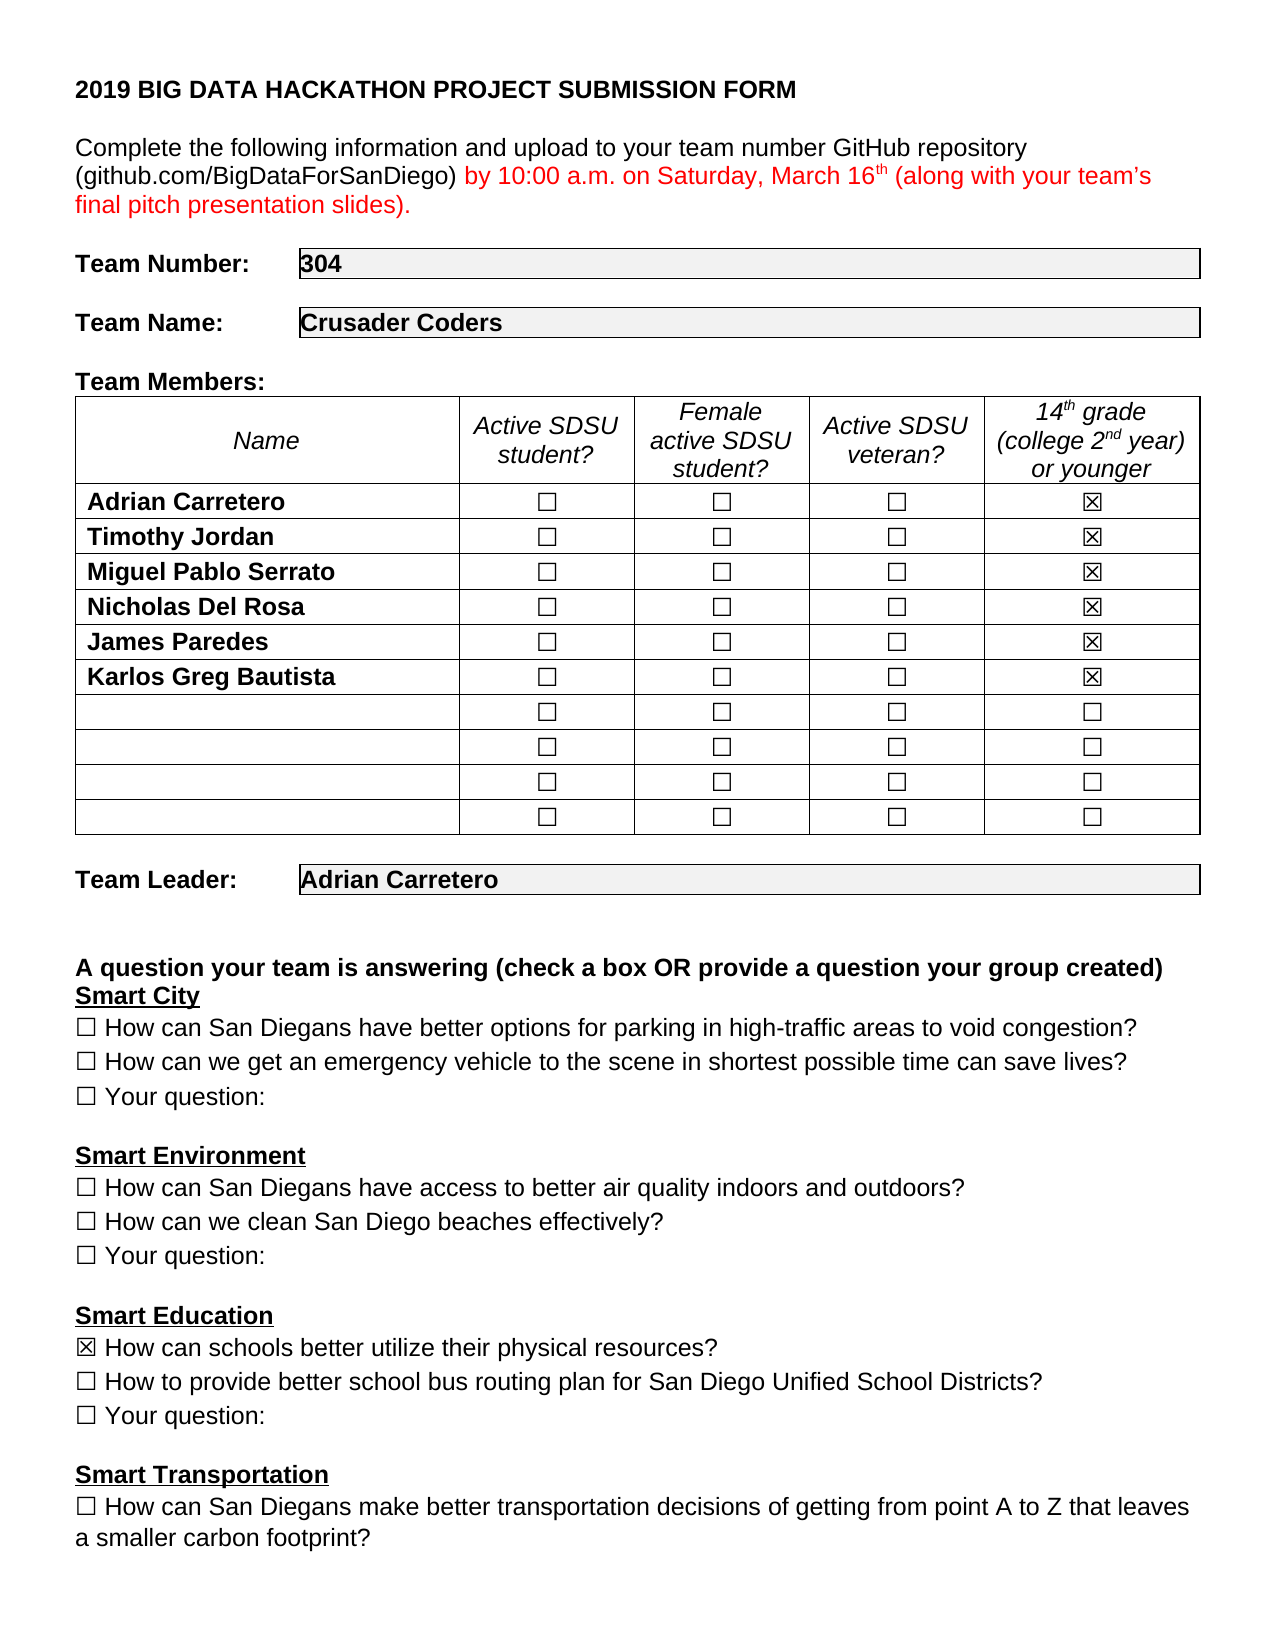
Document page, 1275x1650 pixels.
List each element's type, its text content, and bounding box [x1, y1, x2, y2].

table_header Name [76, 397, 459, 483]
text Smart Environment [75, 1141, 1200, 1170]
table_cell James Paredes [76, 625, 459, 659]
table_cell [460, 730, 634, 764]
table_cell [985, 730, 1199, 764]
table_cell [810, 590, 984, 623]
table_cell [635, 554, 809, 588]
table_cell [76, 695, 459, 729]
table_cell [635, 484, 809, 518]
text Smart City [75, 981, 1200, 1010]
table_cell [76, 730, 459, 764]
table_cell [810, 765, 984, 799]
table_cell [810, 625, 984, 659]
table_header Team Name: [75, 307, 299, 337]
table_cell [76, 800, 459, 834]
table_cell [460, 519, 634, 553]
table_cell [460, 800, 634, 834]
table_cell [810, 730, 984, 764]
text Complete the following information and upload to your team number GitHub repository (github.com/BigDataForSanDiego) by 10:00 a.m. on Saturday, March 16th (along with your team’s final pitch presentation slides). [75, 132, 1200, 219]
text How can we get an emergency vehicle to the scene in shortest possible time can save lives? [75, 1044, 1200, 1078]
table_header Team Number: [75, 248, 299, 277]
table_cell [985, 800, 1199, 834]
table_cell [460, 765, 634, 799]
text How to provide better school bus routing plan for San Diego Unified School Districts? [75, 1363, 1200, 1397]
text Your question: [75, 1078, 1200, 1112]
table_header Crusader Coders [301, 308, 1199, 337]
table_cell [985, 554, 1199, 588]
table_header 304 [301, 249, 1199, 277]
table_cell Karlos Greg Bautista [76, 660, 459, 694]
table_header Active SDSU veteran? [810, 397, 984, 483]
table_cell [985, 765, 1199, 799]
table_cell [985, 625, 1199, 659]
table_cell [460, 590, 634, 623]
text How can schools better utilize their physical resources? [75, 1329, 1200, 1363]
table_cell [810, 660, 984, 694]
table_cell Nicholas Del Rosa [76, 590, 459, 623]
table_cell [460, 695, 634, 729]
table_cell [810, 484, 984, 518]
table_header Team Leader: [75, 864, 299, 894]
table_cell [635, 519, 809, 553]
table_cell [985, 484, 1199, 518]
table_cell Adrian Carretero [76, 484, 459, 518]
text How can San Diegans make better transportation decisions of getting from point A to Z that leaves a smaller carbon footprint? [75, 1489, 1200, 1552]
table_cell Miguel Pablo Serrato [76, 554, 459, 588]
table_cell [810, 554, 984, 588]
table_cell [985, 660, 1199, 694]
table_cell [76, 765, 459, 799]
table_cell [460, 625, 634, 659]
table_cell [985, 590, 1199, 623]
table_header Active SDSU student? [460, 397, 634, 483]
text Smart Transportation [75, 1460, 1200, 1489]
table_cell [635, 625, 809, 659]
table_cell [985, 519, 1199, 553]
table_cell [460, 484, 634, 518]
table_cell [635, 800, 809, 834]
text Your question: [75, 1238, 1200, 1272]
table_cell [635, 730, 809, 764]
table_cell [985, 695, 1199, 729]
table_cell [635, 695, 809, 729]
text A question your team is answering (check a box OR provide a question your group created) [75, 952, 1200, 981]
table_header Female active SDSU student? [635, 397, 809, 483]
table_cell [810, 800, 984, 834]
text Smart Education [75, 1301, 1200, 1329]
table_cell [635, 590, 809, 623]
table_cell [810, 519, 984, 553]
table_cell [810, 695, 984, 729]
text Team Members: [75, 367, 1200, 396]
text 2019 BIG DATA HACKATHON PROJECT SUBMISSION FORM [75, 75, 1200, 104]
table_cell [460, 554, 634, 588]
table_cell [460, 660, 634, 694]
text How can San Diegans have access to better air quality indoors and outdoors? [75, 1170, 1200, 1204]
table_cell [635, 660, 809, 694]
text How can San Diegans have better options for parking in high-traffic areas to void congestion? [75, 1010, 1200, 1044]
table_cell [635, 765, 809, 799]
table_header 14th grade (college 2nd year) or younger [985, 397, 1199, 483]
table_header Adrian Carretero [301, 865, 1199, 894]
table_cell Timothy Jordan [76, 519, 459, 553]
text Your question: [75, 1397, 1200, 1432]
text How can we clean San Diego beaches effectively? [75, 1204, 1200, 1238]
